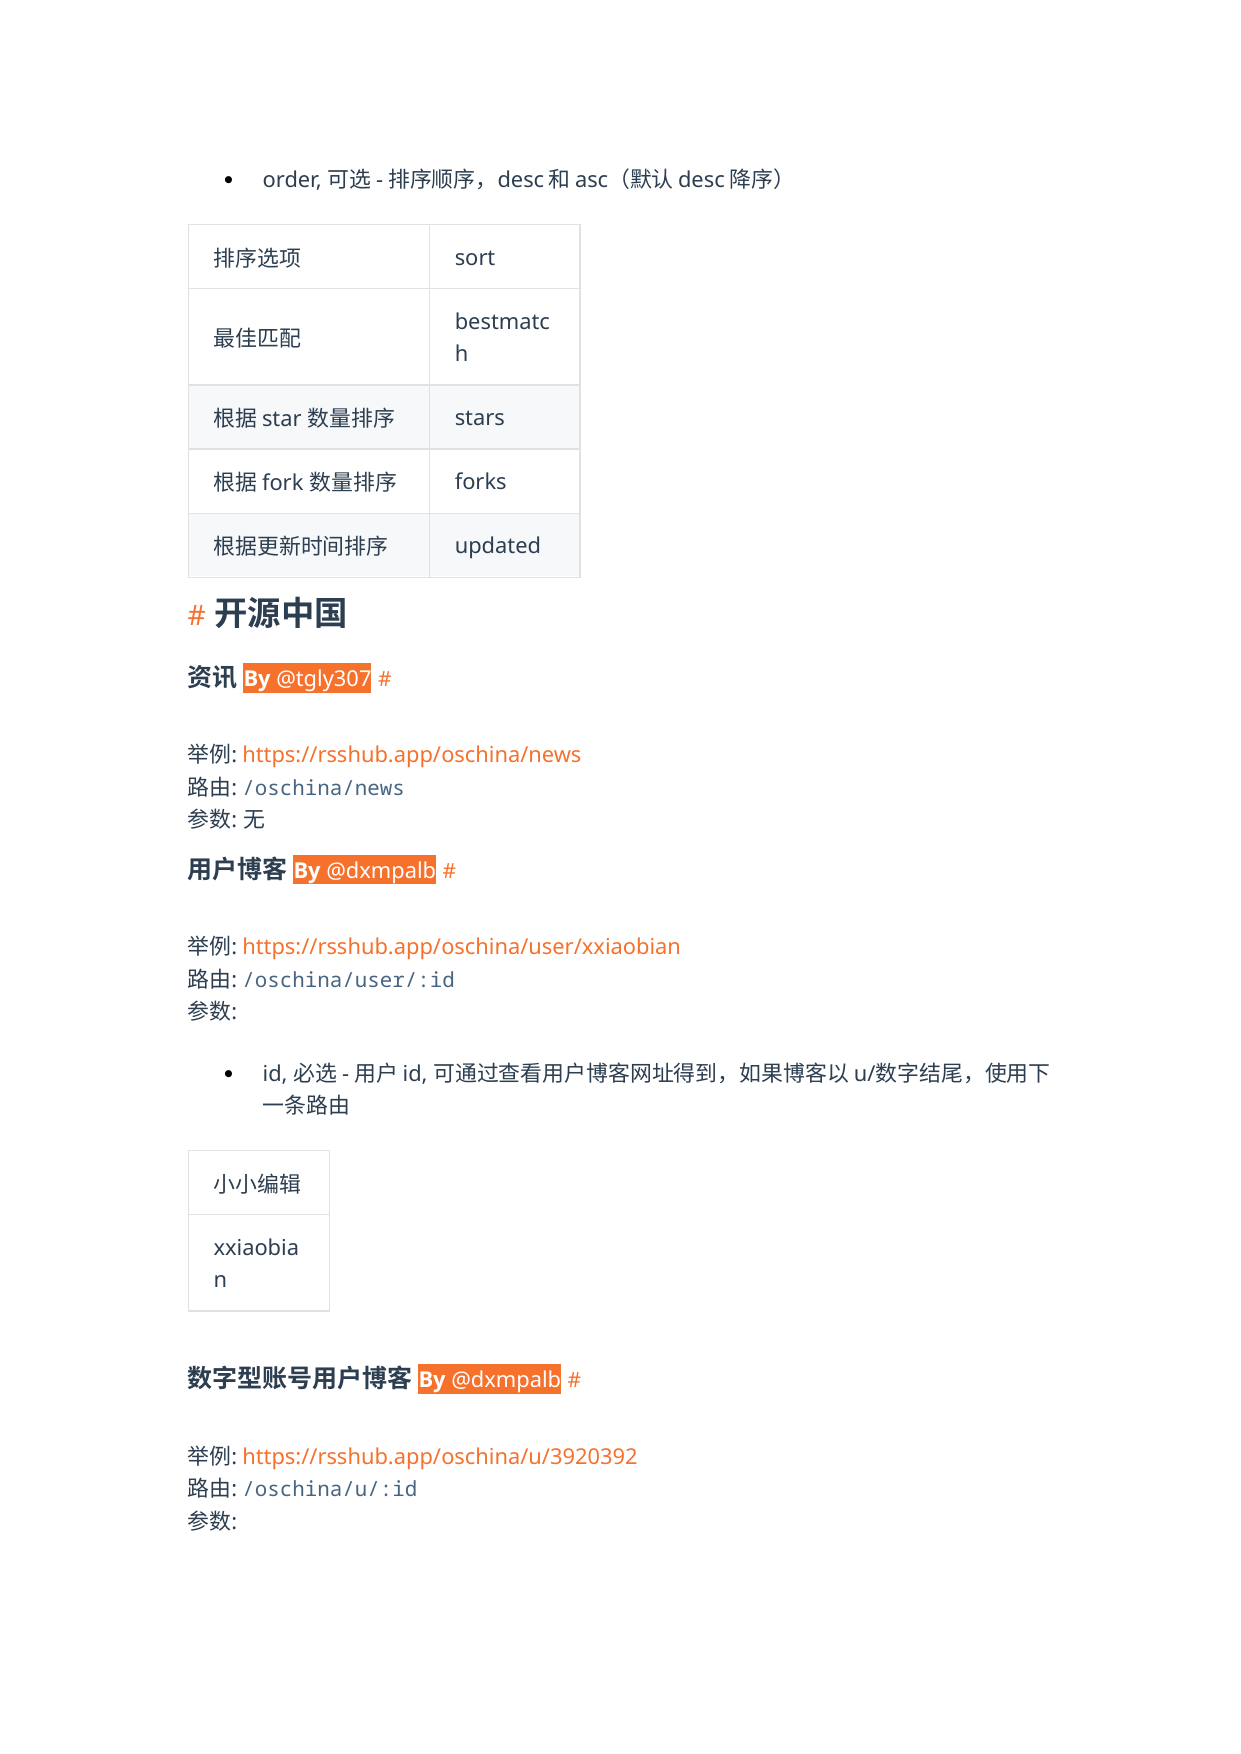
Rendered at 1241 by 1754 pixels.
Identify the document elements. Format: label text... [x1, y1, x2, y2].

subtitle 资讯 By @tgly307 # [187, 643, 1053, 708]
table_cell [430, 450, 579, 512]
text 路由: /oschina/user/:id [187, 961, 1053, 994]
text 举例: https://rsshub.app/oschina/news [187, 737, 1053, 770]
text 举例: https://rsshub.app/oschina/u/3920392 [187, 1438, 1053, 1471]
list id, 必选 - 用户 id, 可通过查看用户博客网址得到，如果博客以 u/数字结尾，使用下一条路由 [225, 1056, 1053, 1121]
subtitle 用户博客 By @dxmpalb # [187, 835, 1053, 900]
text 参数: [187, 994, 1053, 1026]
text 参数: 无 [187, 802, 1053, 835]
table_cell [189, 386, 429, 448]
subtitle 数字型账号用户博客 By @dxmpalb # [187, 1344, 1053, 1409]
text 参数: [187, 1503, 1053, 1536]
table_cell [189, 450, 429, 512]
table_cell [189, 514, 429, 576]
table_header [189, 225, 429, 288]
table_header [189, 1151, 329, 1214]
text 路由: /oschina/u/:id [187, 1471, 1053, 1503]
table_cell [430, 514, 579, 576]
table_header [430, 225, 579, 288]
text 举例: https://rsshub.app/oschina/user/xxiaobian [187, 929, 1053, 961]
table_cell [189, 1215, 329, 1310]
text 路由: /oschina/news [187, 770, 1053, 802]
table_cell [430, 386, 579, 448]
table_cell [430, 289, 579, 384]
subtitle # 开源中国 [187, 578, 1053, 643]
list order, 可选 - 排序顺序，desc和asc（默认desc降序） [225, 162, 1053, 194]
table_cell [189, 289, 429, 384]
